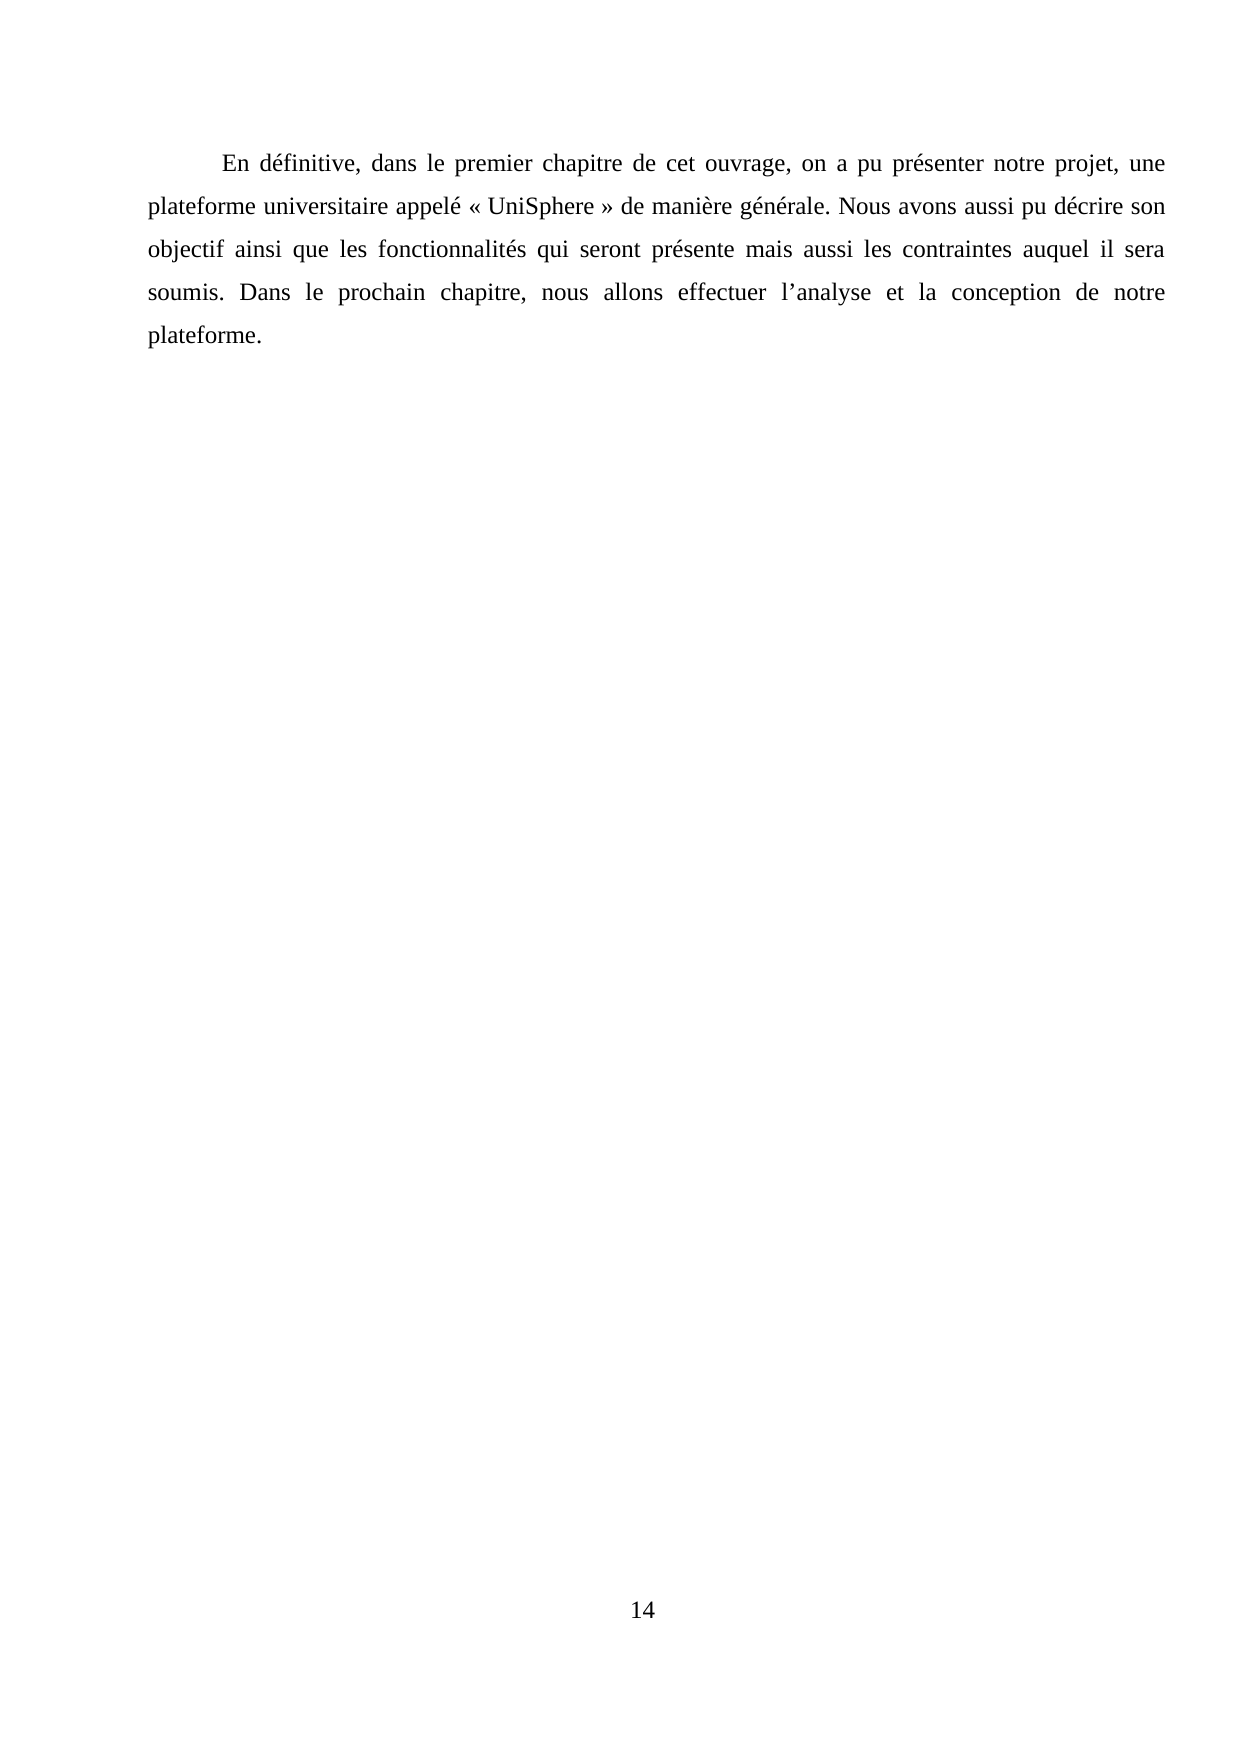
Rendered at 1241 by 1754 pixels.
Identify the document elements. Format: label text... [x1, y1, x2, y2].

list En définitive, dans le premier chapitre de cet ouvrage, on a pu présenter notre projet, une plateforme universitaire appelé « UniSphere » de manière générale. Nous avons aussi pu décrire son objectif ainsi que les fonctionnalités qui seront présente mais aussi les contraintes auquel il sera soumis. Dans le prochain chapitre, nous allons effectuer l’analyse et la conception de notre plateforme. [148, 148, 1166, 349]
